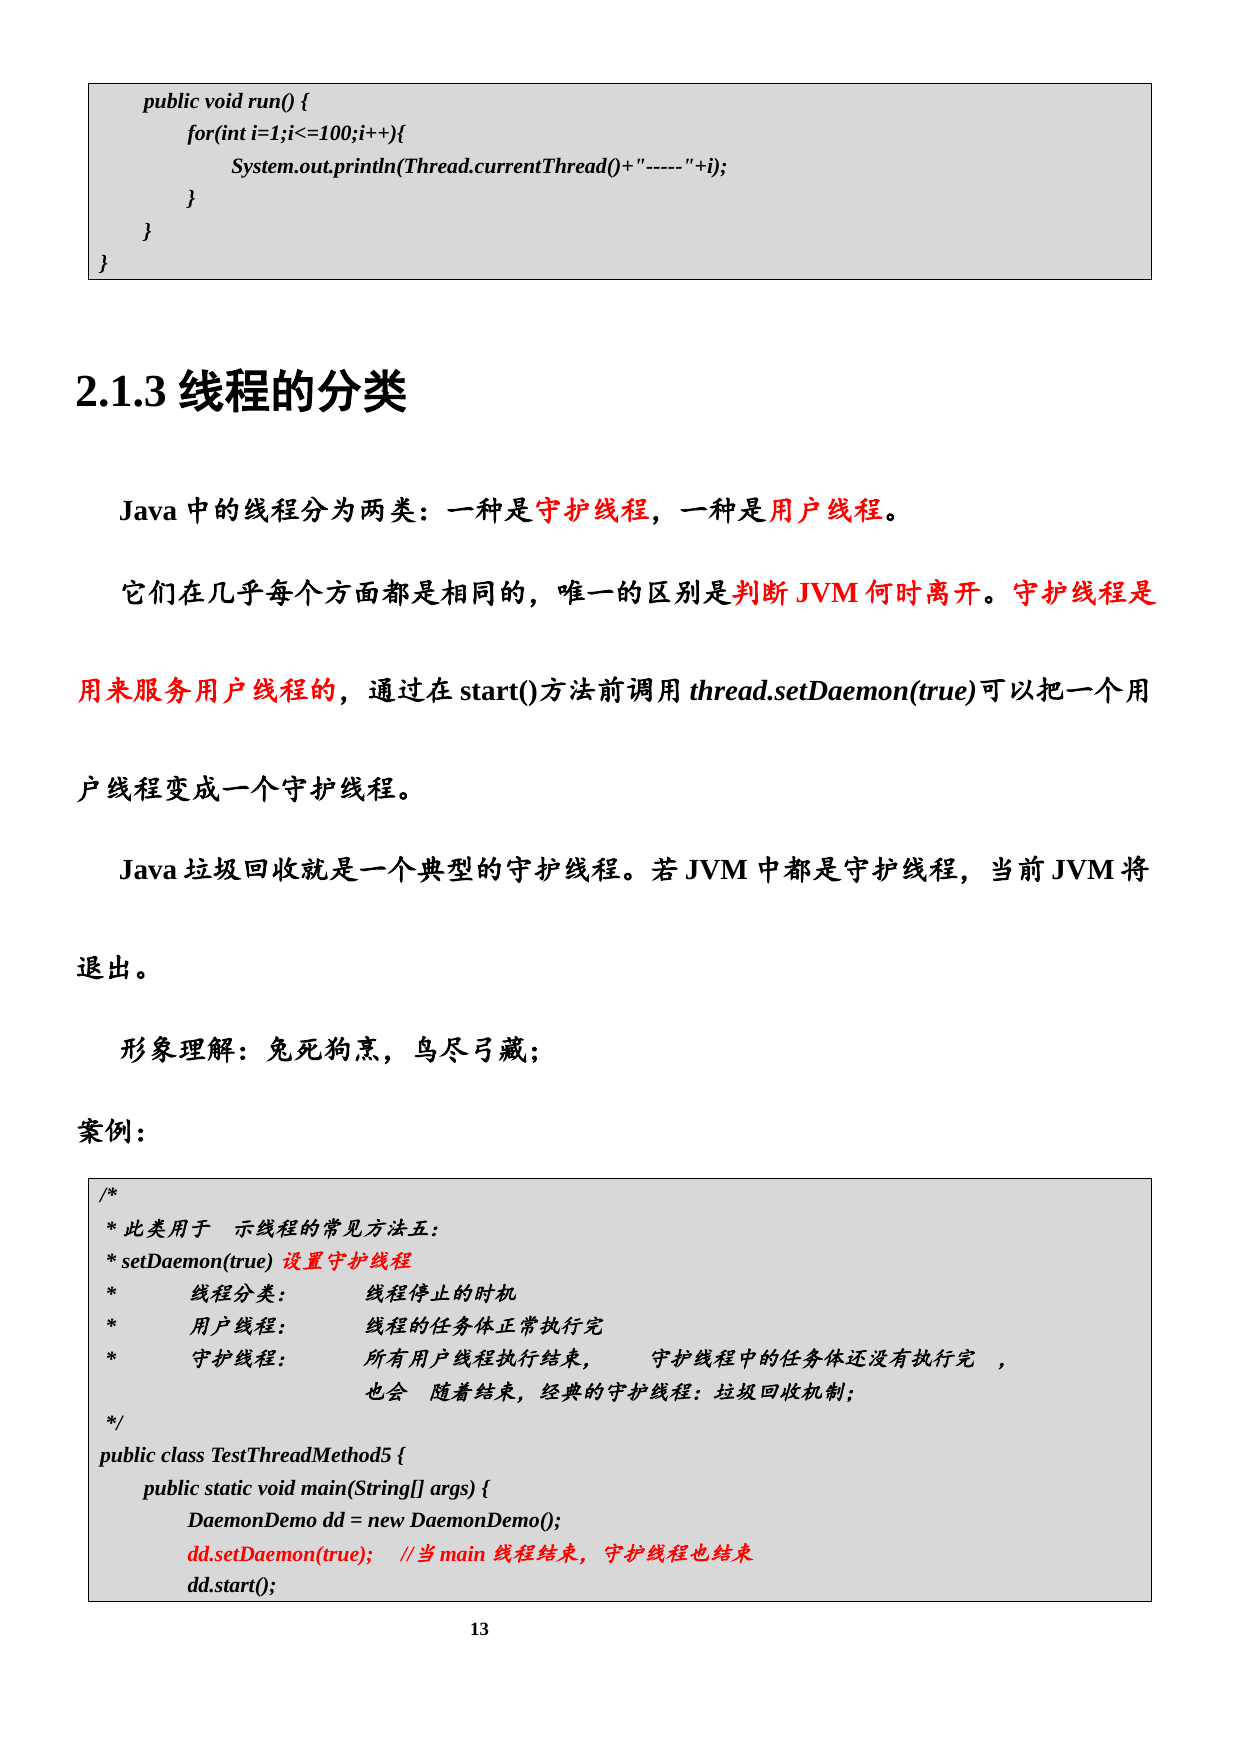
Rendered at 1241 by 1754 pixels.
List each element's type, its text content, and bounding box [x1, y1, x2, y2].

text 形象理解：兔死狗烹，鸟尽弓藏； [75, 1014, 1165, 1079]
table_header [89, 1179, 1151, 1601]
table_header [89, 84, 1151, 279]
text 它们在几乎每个方面都是相同的，唯一的区别是判断JVM何时离开。守护线程是用来服务用户线程的，通过在start()方法前调用thread.setDaemon(true)可以把一个用户线程变成一个守护线程。 [75, 559, 1165, 819]
text Java中的线程分为两类：一种是守护线程，一种是用户线程。 [75, 476, 1165, 541]
text Java垃圾回收就是一个典型的守护线程。若JVM中都是守护线程，当前JVM将退出。 [75, 836, 1165, 998]
text 案例： [75, 1096, 1165, 1161]
subtitle 2.1.3 线程的分类 [75, 356, 1165, 421]
